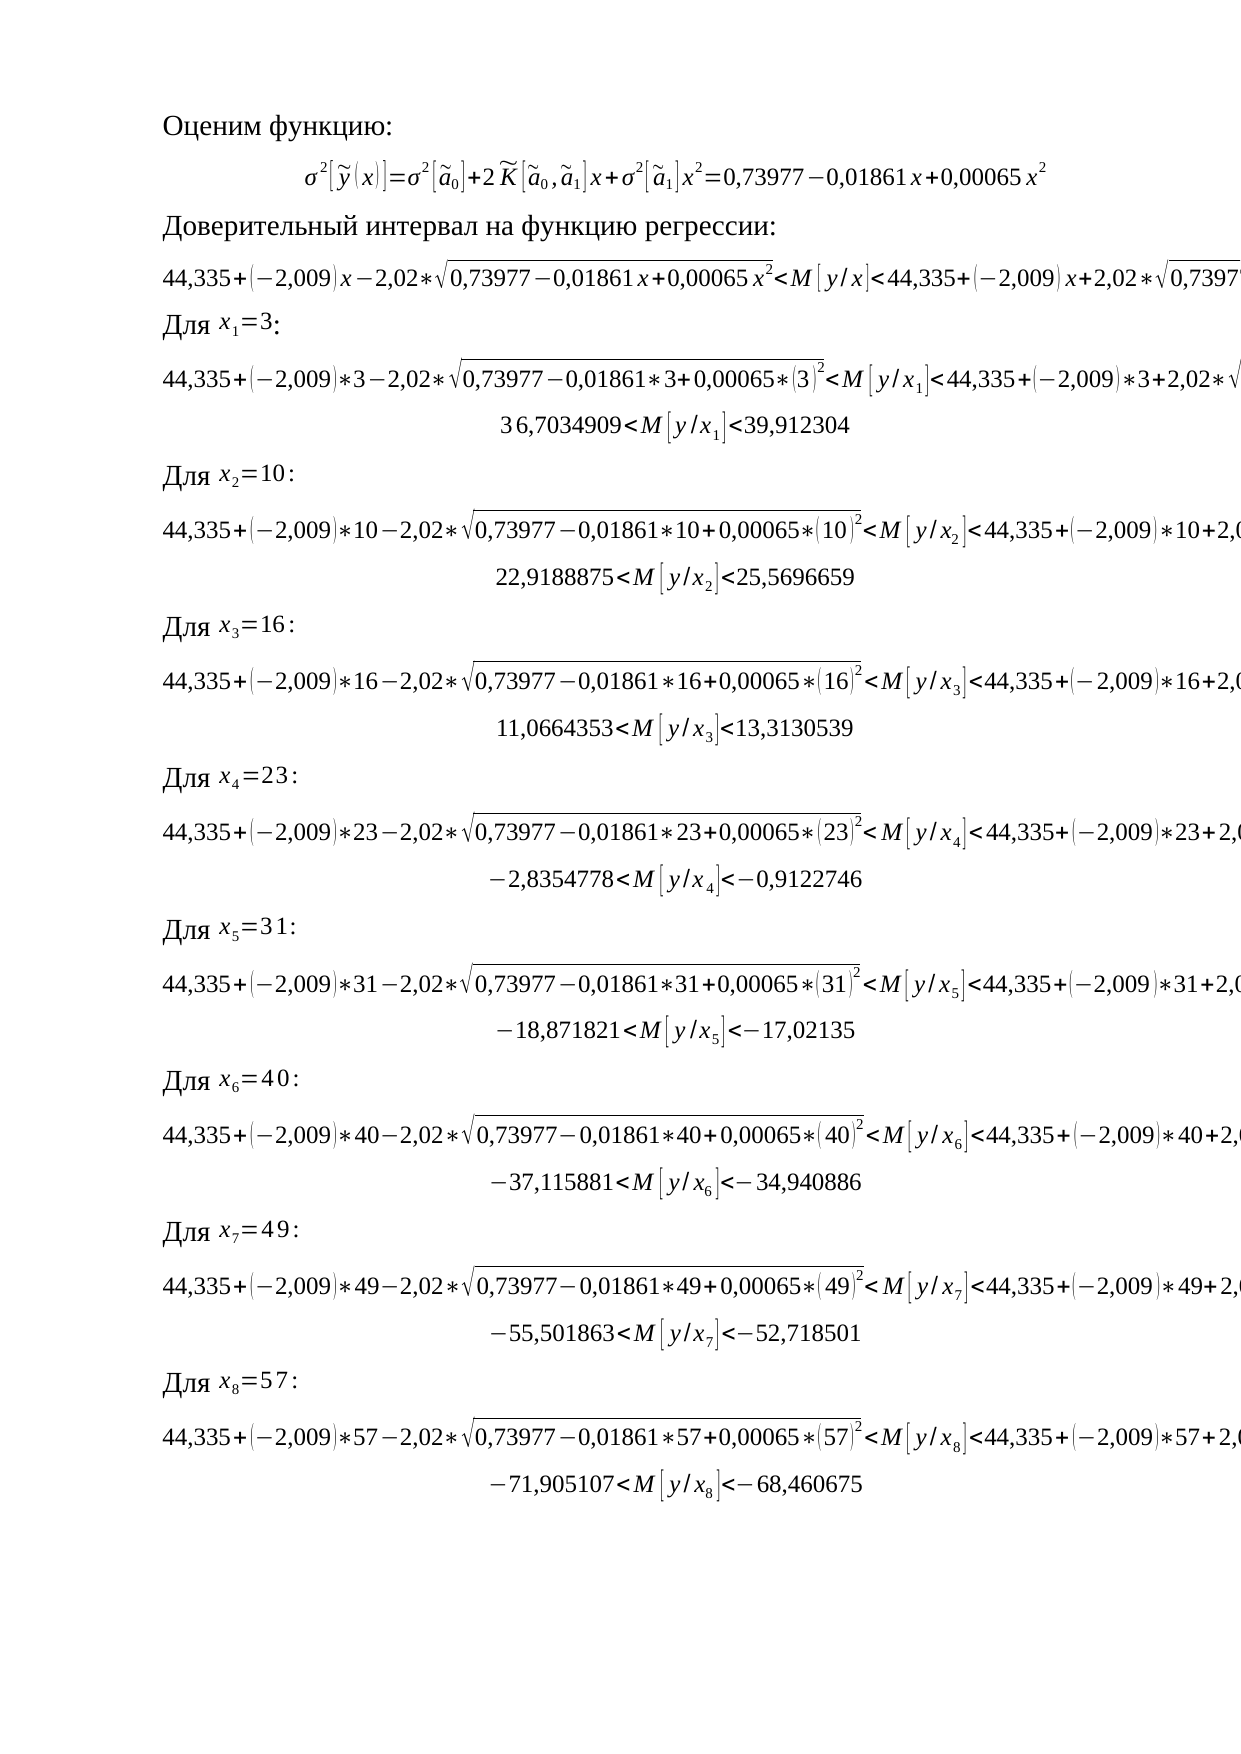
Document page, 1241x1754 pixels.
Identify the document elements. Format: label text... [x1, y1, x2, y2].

text Для [162, 761, 1188, 794]
text Для [162, 1366, 1188, 1399]
text Для [162, 1063, 1188, 1097]
text Оценим функцию: [162, 108, 1188, 142]
text Для [162, 458, 1188, 492]
text Для [162, 1214, 1188, 1248]
text Доверительный интервал на функцию регрессии: [162, 208, 1188, 242]
text Для [162, 912, 1188, 945]
text Для : [162, 307, 1188, 340]
text Для [162, 609, 1188, 643]
